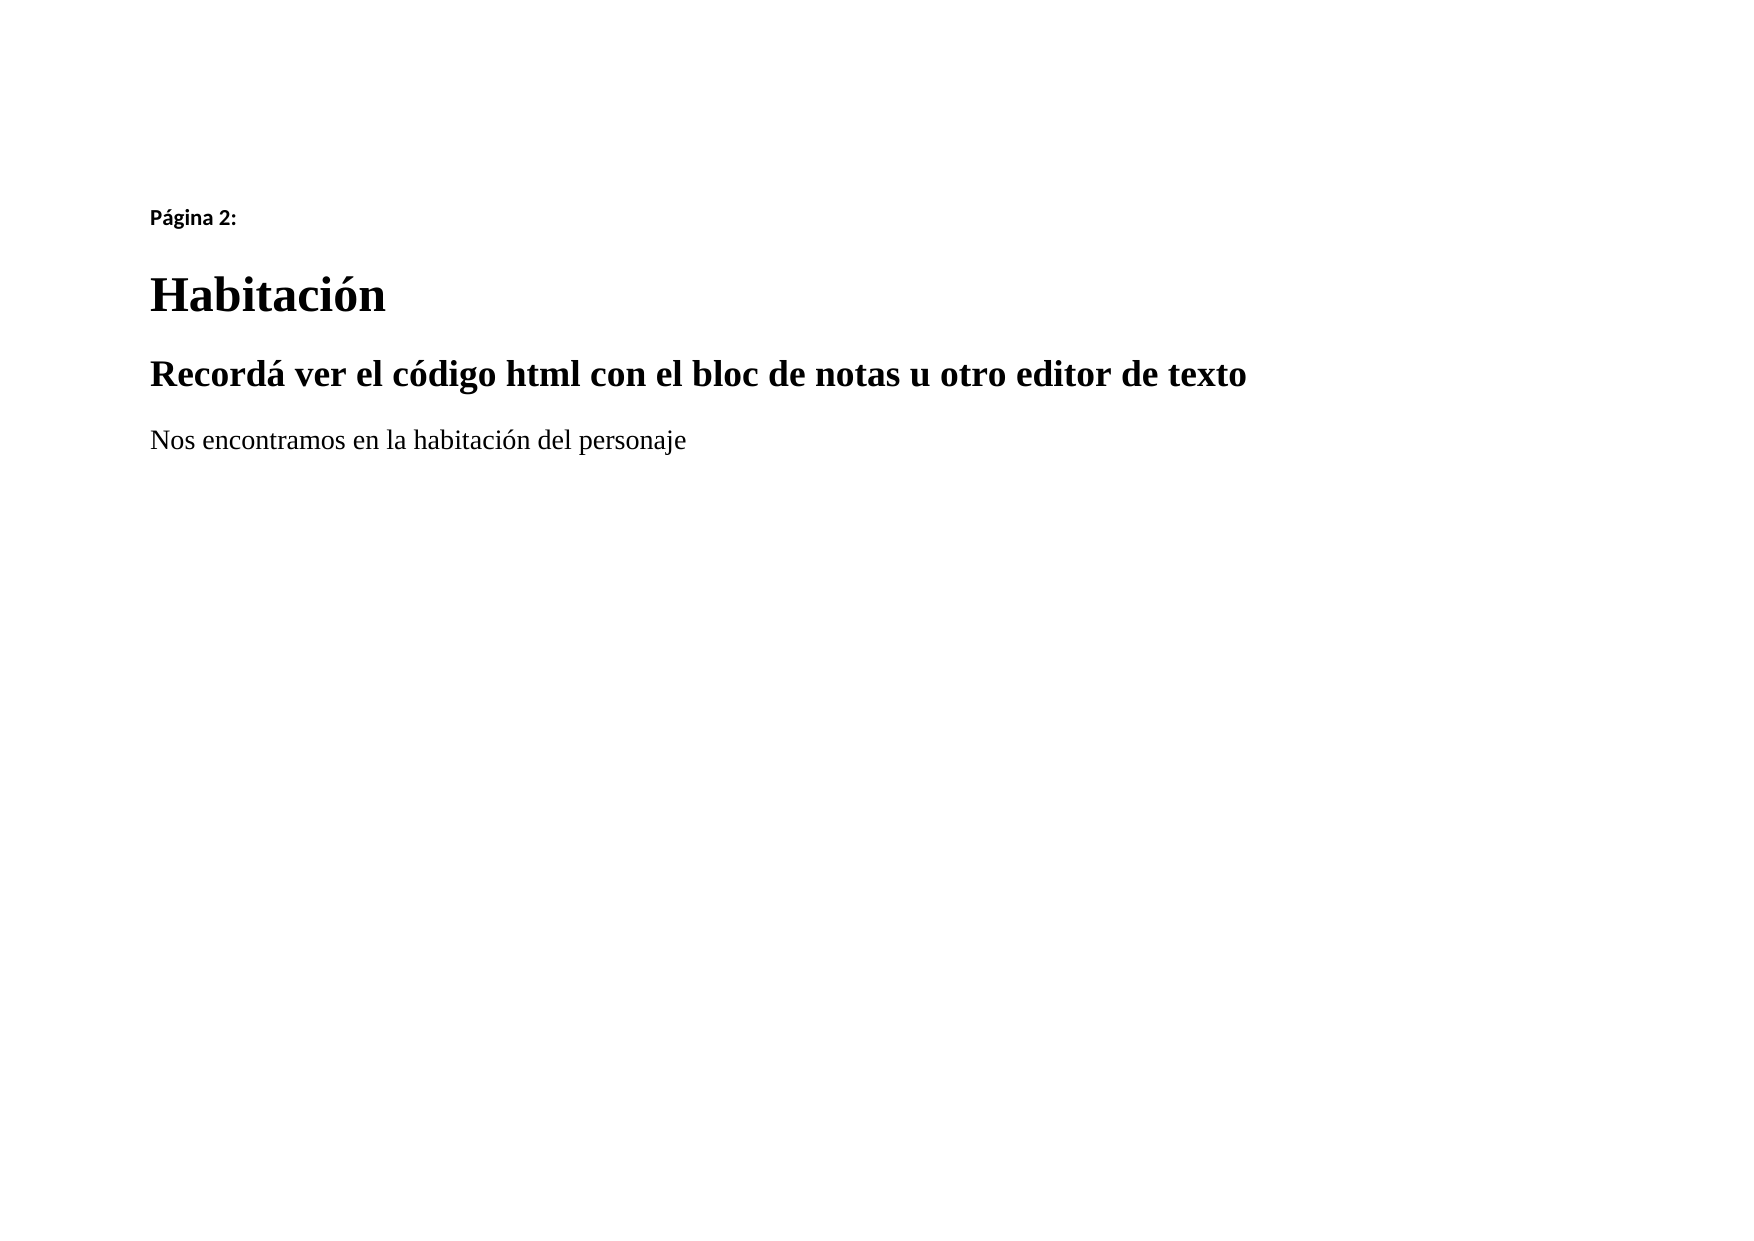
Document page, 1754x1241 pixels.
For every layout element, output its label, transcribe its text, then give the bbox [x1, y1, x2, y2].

text Página 2: [150, 203, 1604, 231]
subtitle Recordá ver el código html con el bloc de notas u otro editor de texto [150, 351, 1604, 394]
subtitle Habitación [150, 264, 1604, 322]
text Nos encontramos en la habitación del personaje [150, 423, 1604, 456]
